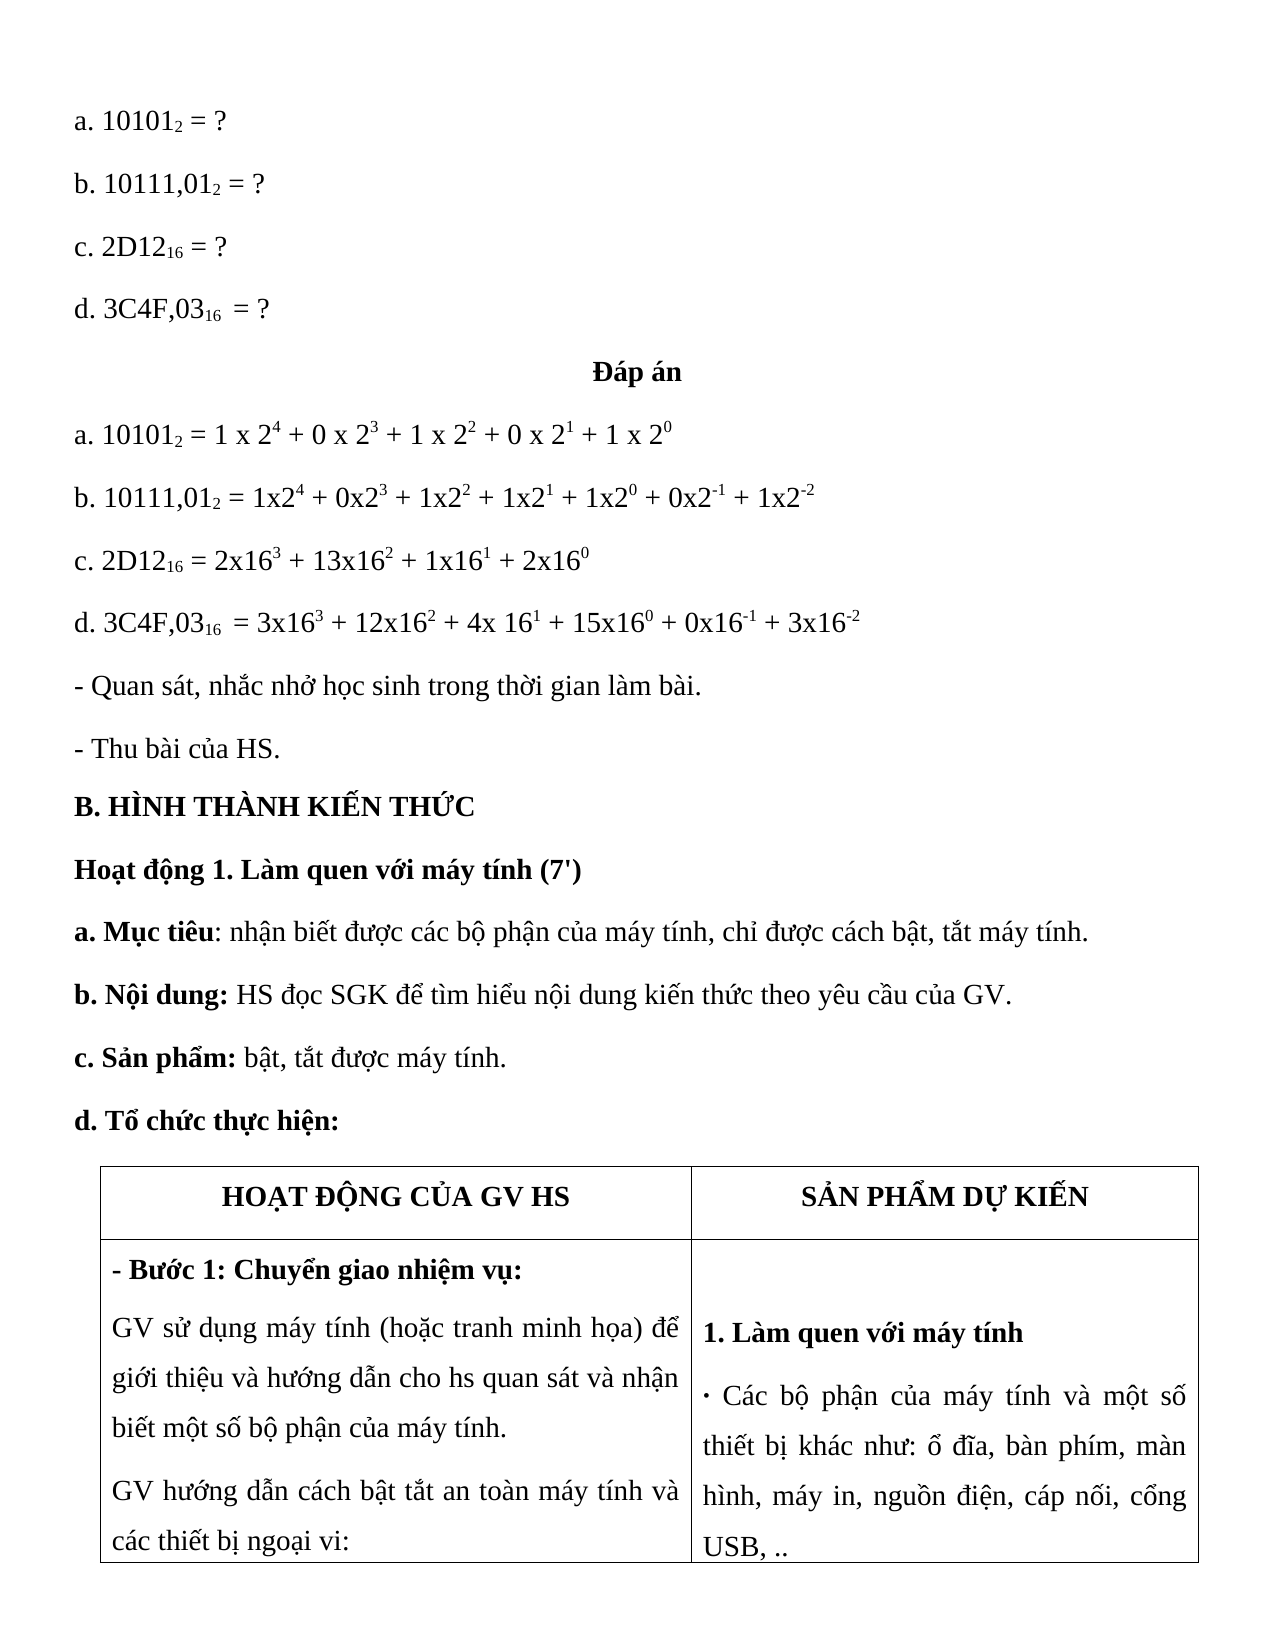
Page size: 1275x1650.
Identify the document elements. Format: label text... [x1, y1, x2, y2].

text c. 2D1216 = ? [74, 229, 1200, 262]
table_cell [692, 1240, 1198, 1562]
table_header SẢN PHẨM DỰ KIẾN [692, 1167, 1198, 1238]
text b. 10111,012 = 1x24 + 0x23 + 1x22 + 1x21 + 1x20 + 0x2-1 + 1x2-2 [74, 480, 1200, 513]
text Đáp án [74, 354, 1200, 388]
text a. Mục tiêu: nhận biết được các bộ phận của máy tính, chỉ được cách bật, tắt máy tính. [74, 914, 1200, 948]
text c. 2D1216 = 2x163 + 13x162 + 1x161 + 2x160 [74, 543, 1200, 576]
text b. 10111,012 = ? [74, 166, 1200, 199]
table_header HOẠT ĐỘNG CỦA GV HS [101, 1167, 691, 1238]
text - Quan sát, nhắc nhở học sinh trong thời gian làm bài. [74, 668, 1200, 702]
text c. Sản phẩm: bật, tắt được máy tính. [74, 1040, 1200, 1074]
text d. 3C4F,0316 = 3x163 + 12x162 + 4x 161 + 15x160 + 0x16-1 + 3x16-2 [74, 606, 1200, 639]
text - Thu bài của HS. [74, 731, 1200, 765]
text a. 101012 = ? [74, 103, 1200, 137]
text B. HÌNH THÀNH KIẾN THỨC [74, 789, 1200, 822]
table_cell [101, 1240, 691, 1562]
text d. 3C4F,0316 = ? [74, 292, 1200, 325]
text Hoạt động 1. Làm quen với máy tính (7') [74, 852, 1200, 885]
text d. Tổ chức thực hiện: [74, 1103, 1200, 1137]
text a. 101012 = 1 x 24 + 0 x 23 + 1 x 22 + 0 x 21 + 1 x 20 [74, 417, 1200, 451]
text b. Nội dung: HS đọc SGK để tìm hiểu nội dung kiến thức theo yêu cầu của GV. [74, 977, 1200, 1011]
